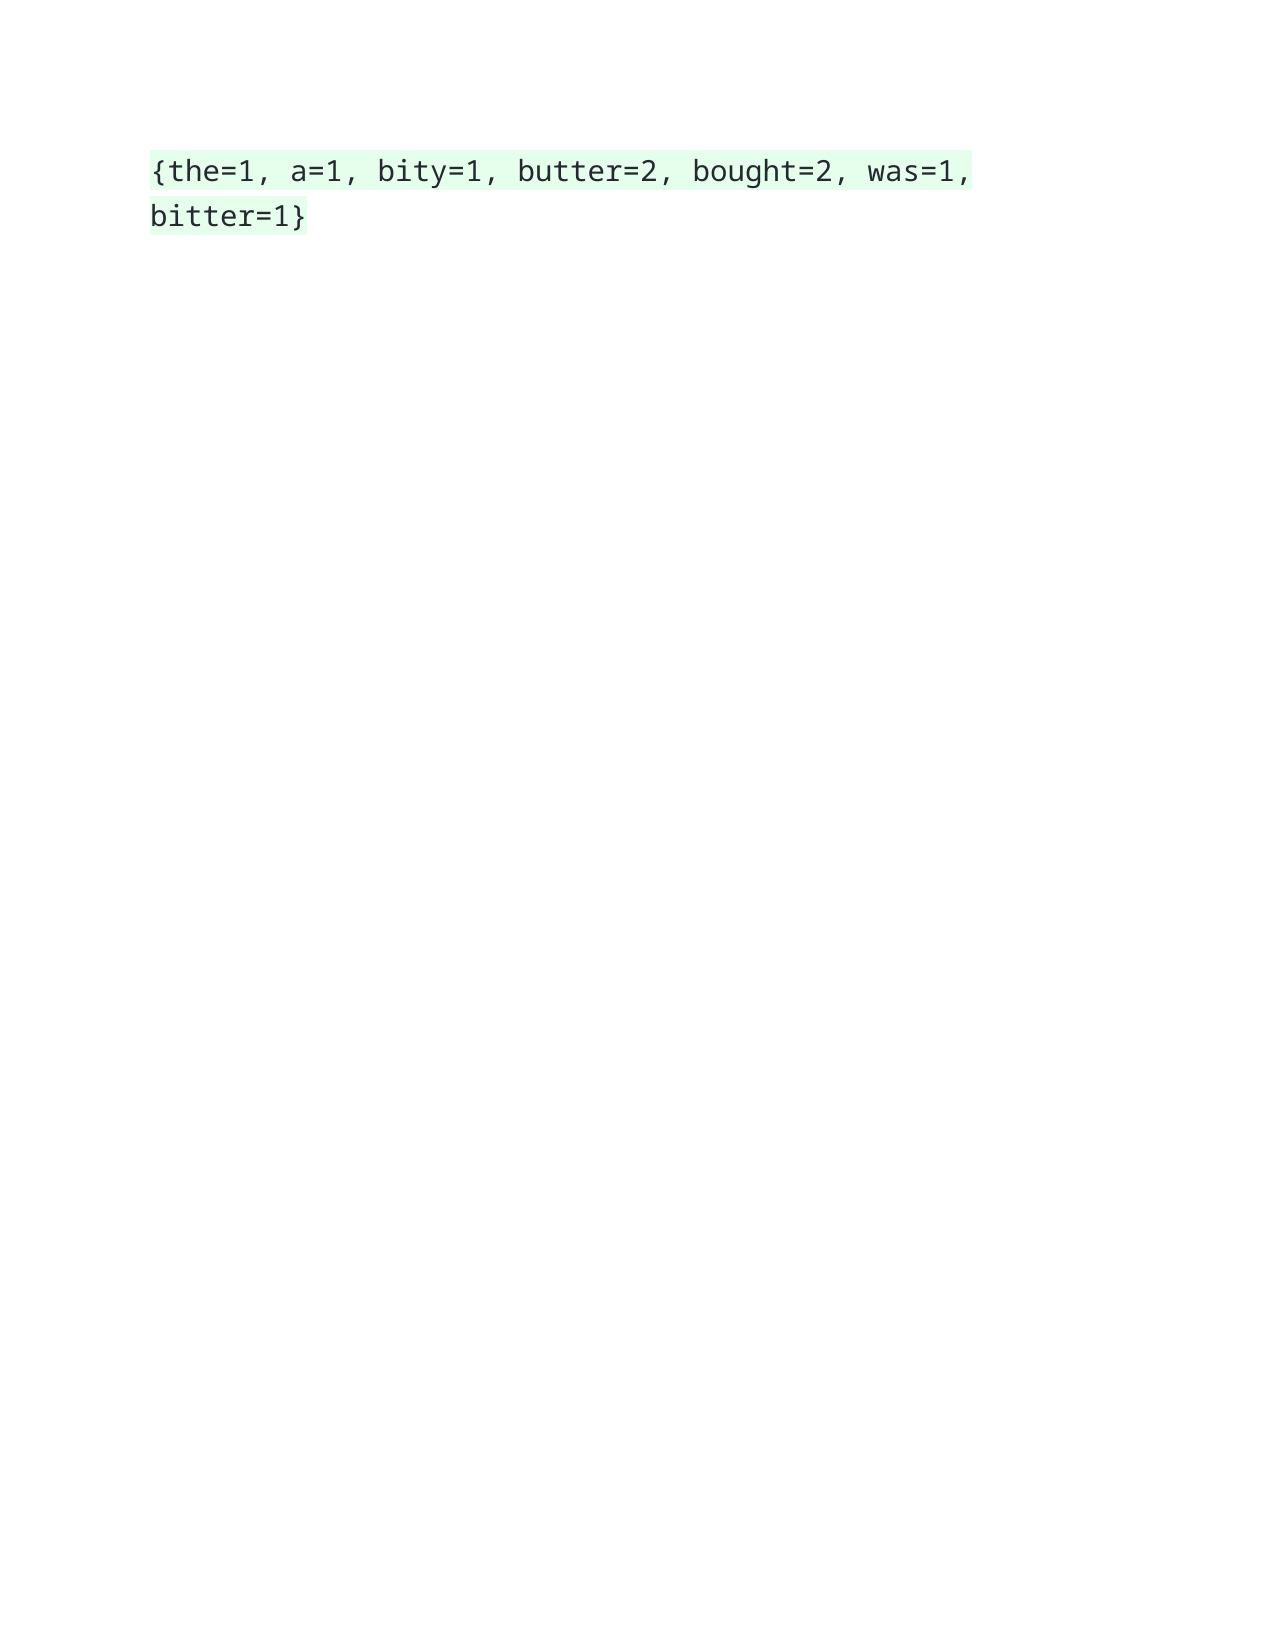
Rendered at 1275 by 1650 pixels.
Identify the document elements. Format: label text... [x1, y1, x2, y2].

text {the=1, a=1, bity=1, butter=2, bought=2, was=1, bitter=1} [150, 150, 1125, 235]
